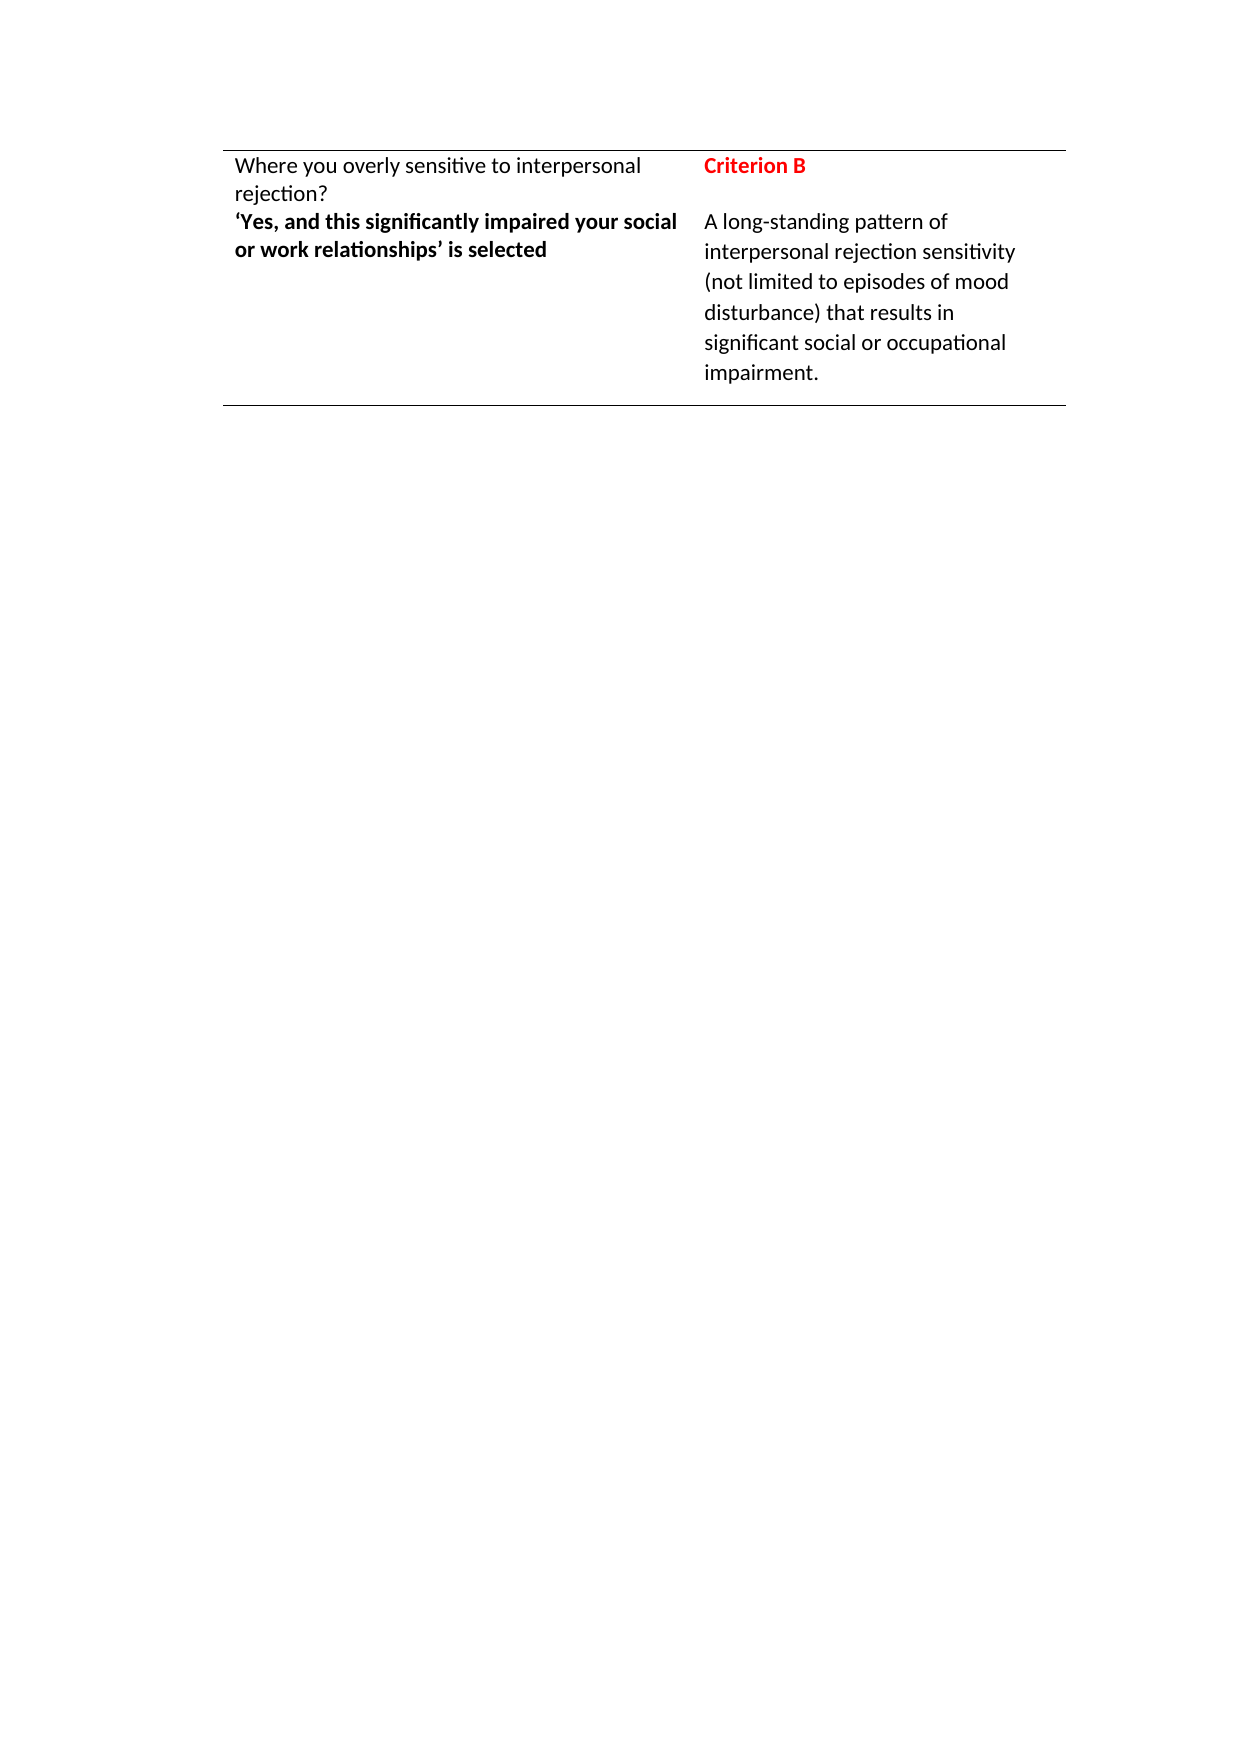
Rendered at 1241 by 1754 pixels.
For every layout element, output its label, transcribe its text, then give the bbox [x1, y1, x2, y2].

table_header Where you overly sensitive to interpersonal rejection? ‘Yes, and this significantly impaired your social or work relationships’ is selected [223, 151, 693, 405]
table_header Criterion B A long-standing pattern of interpersonal rejection sensitivity (not limited to episodes of mood disturbance) that results in significant social or occupational impairment. [693, 151, 1066, 405]
